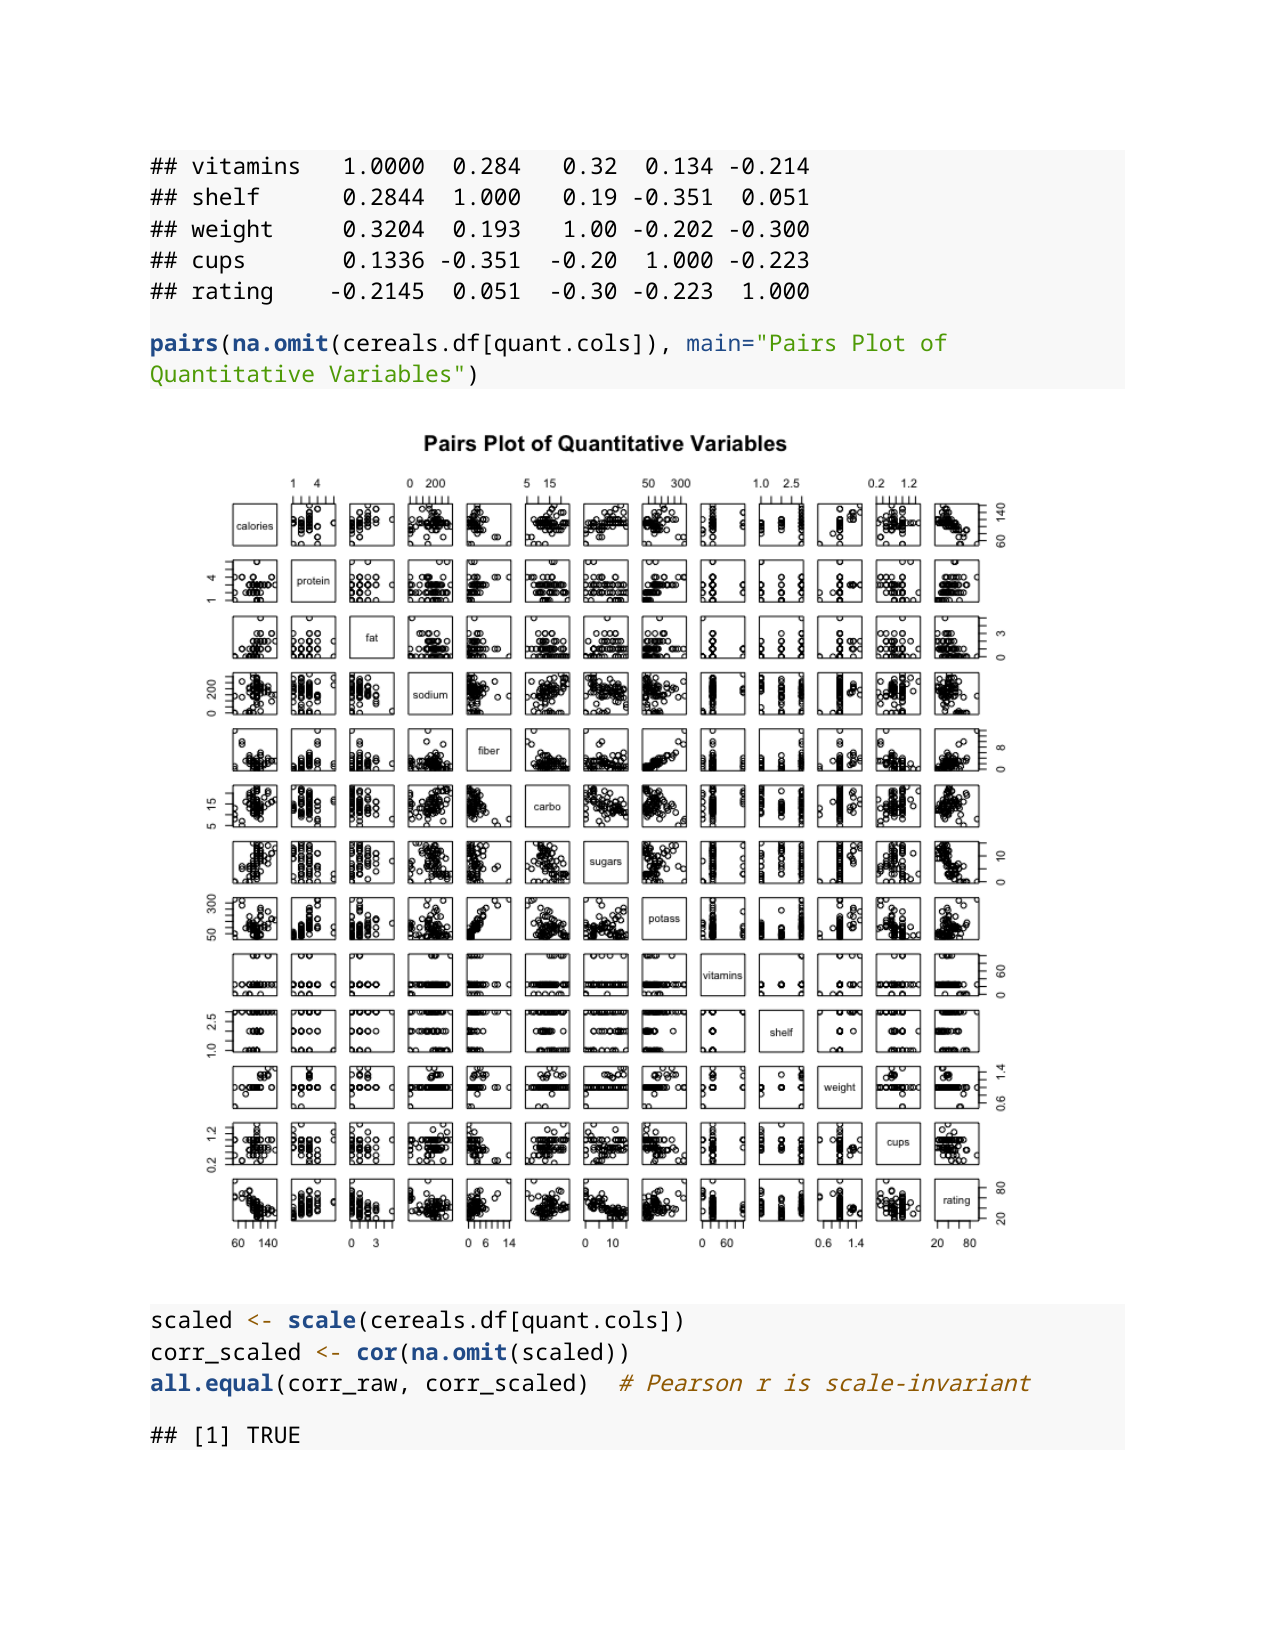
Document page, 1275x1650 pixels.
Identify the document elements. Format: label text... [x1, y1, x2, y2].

picture [168, 410, 1044, 1286]
text pairs(na.omit(cereals.df[quant.cols]), main="Pairs Plot of Quantitative Variables") [480, 327, 1125, 389]
text ## [1] TRUE [150, 1419, 1125, 1450]
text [150, 150, 1125, 306]
text scaled <- scale(cereals.df[quant.cols]) corr_scaled <- cor(na.omit(scaled)) all.equal(corr_raw, corr_scaled) # Pearson r is scale-invariant [631, 1304, 1125, 1398]
